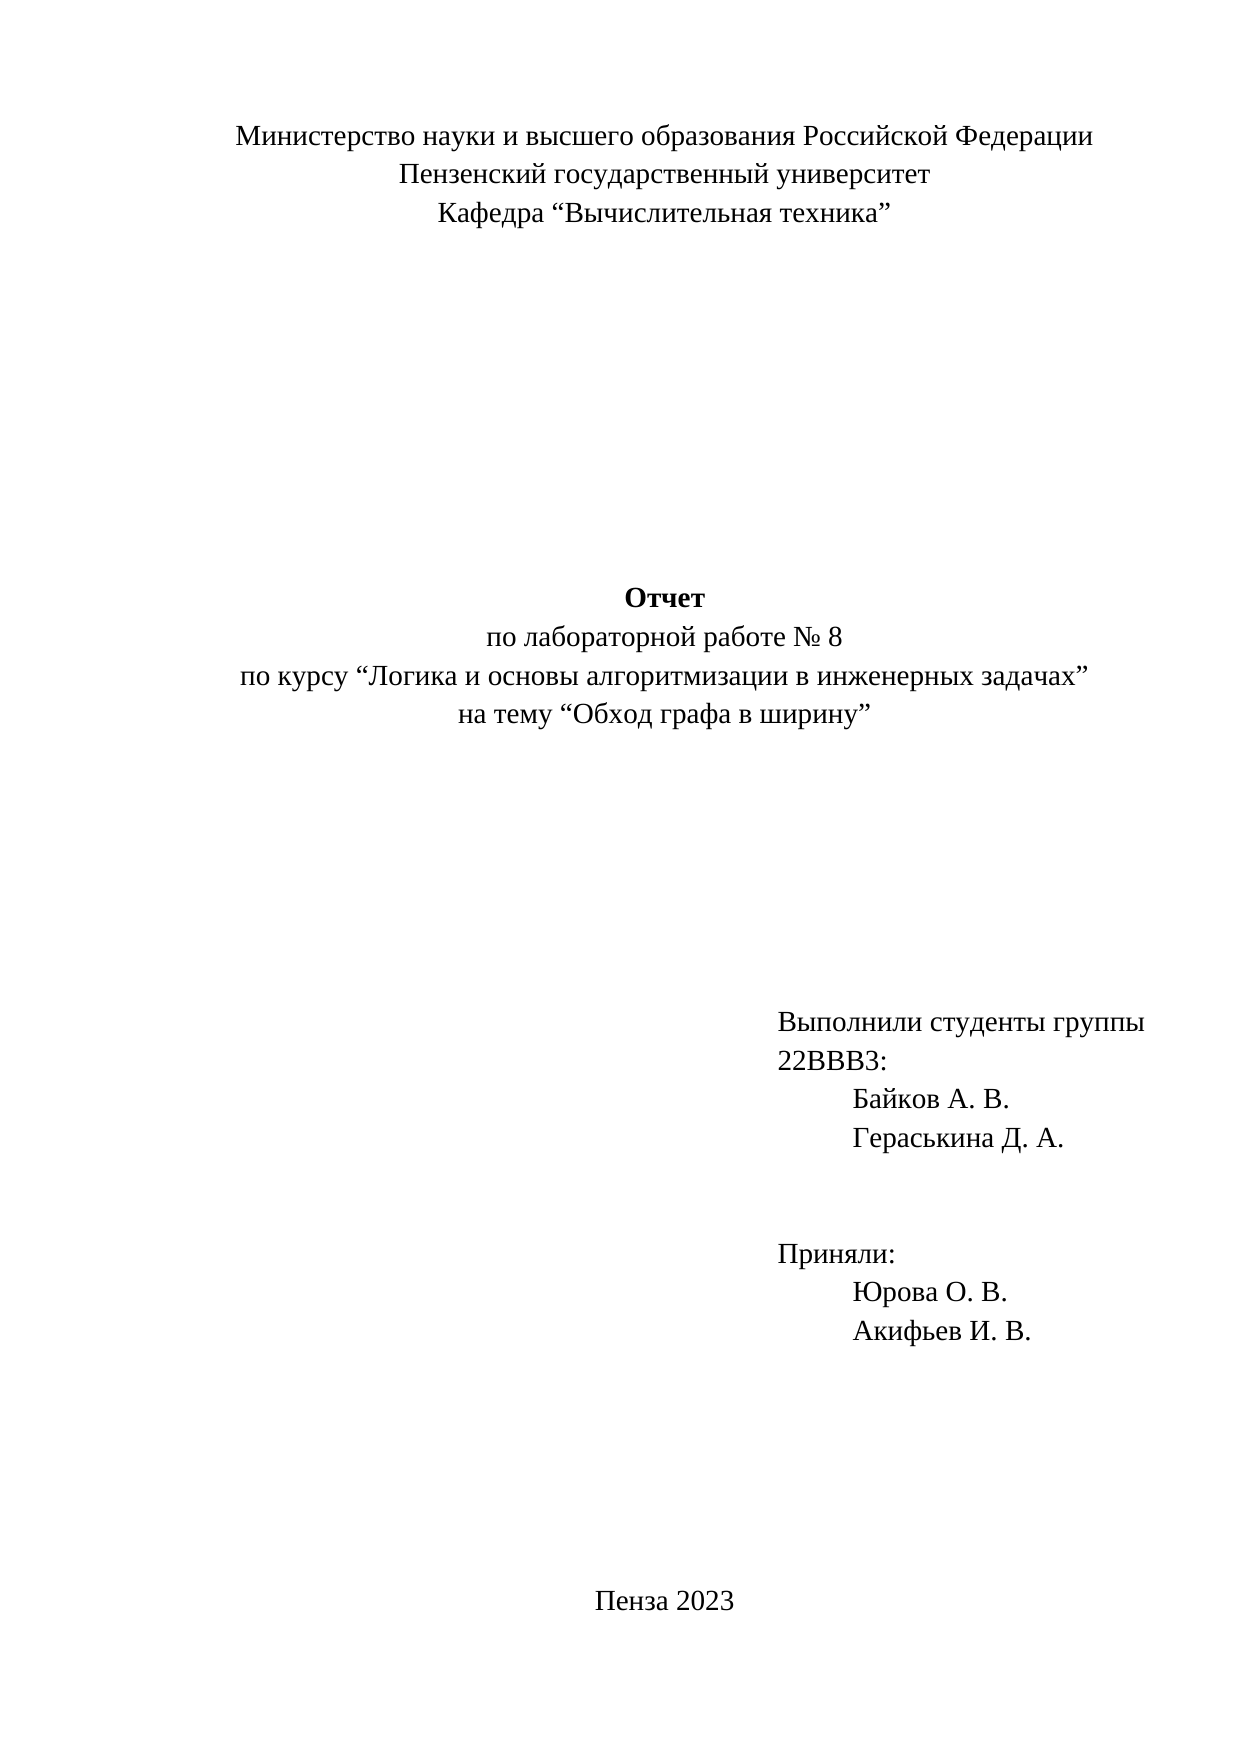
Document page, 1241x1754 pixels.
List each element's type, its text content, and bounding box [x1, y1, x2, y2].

text Приняли: [777, 1236, 1152, 1269]
text по курсу “Логика и основы алгоритмизации в инженерных задачах” [177, 658, 1152, 691]
text на тему “Обход графа в ширину” [177, 696, 1152, 730]
text Акифьев И. В. [777, 1313, 1152, 1346]
text по лабораторной работе № 8 [177, 619, 1152, 653]
text Министерство науки и высшего образования Российской Федерации [177, 118, 1152, 152]
text Кафедра “Вычислительная техника” [177, 195, 1152, 229]
text Пенза 2023 [177, 1583, 1152, 1616]
text Юрова О. В. [777, 1274, 1152, 1308]
text Выполнили студенты группы 22ВВВ3: [777, 1004, 1152, 1077]
text Пензенский государственный университет [177, 157, 1152, 190]
text Отчет [177, 581, 1152, 614]
text Байков А. В. [852, 1082, 1152, 1115]
text Гераськина Д. А. [852, 1120, 1152, 1154]
